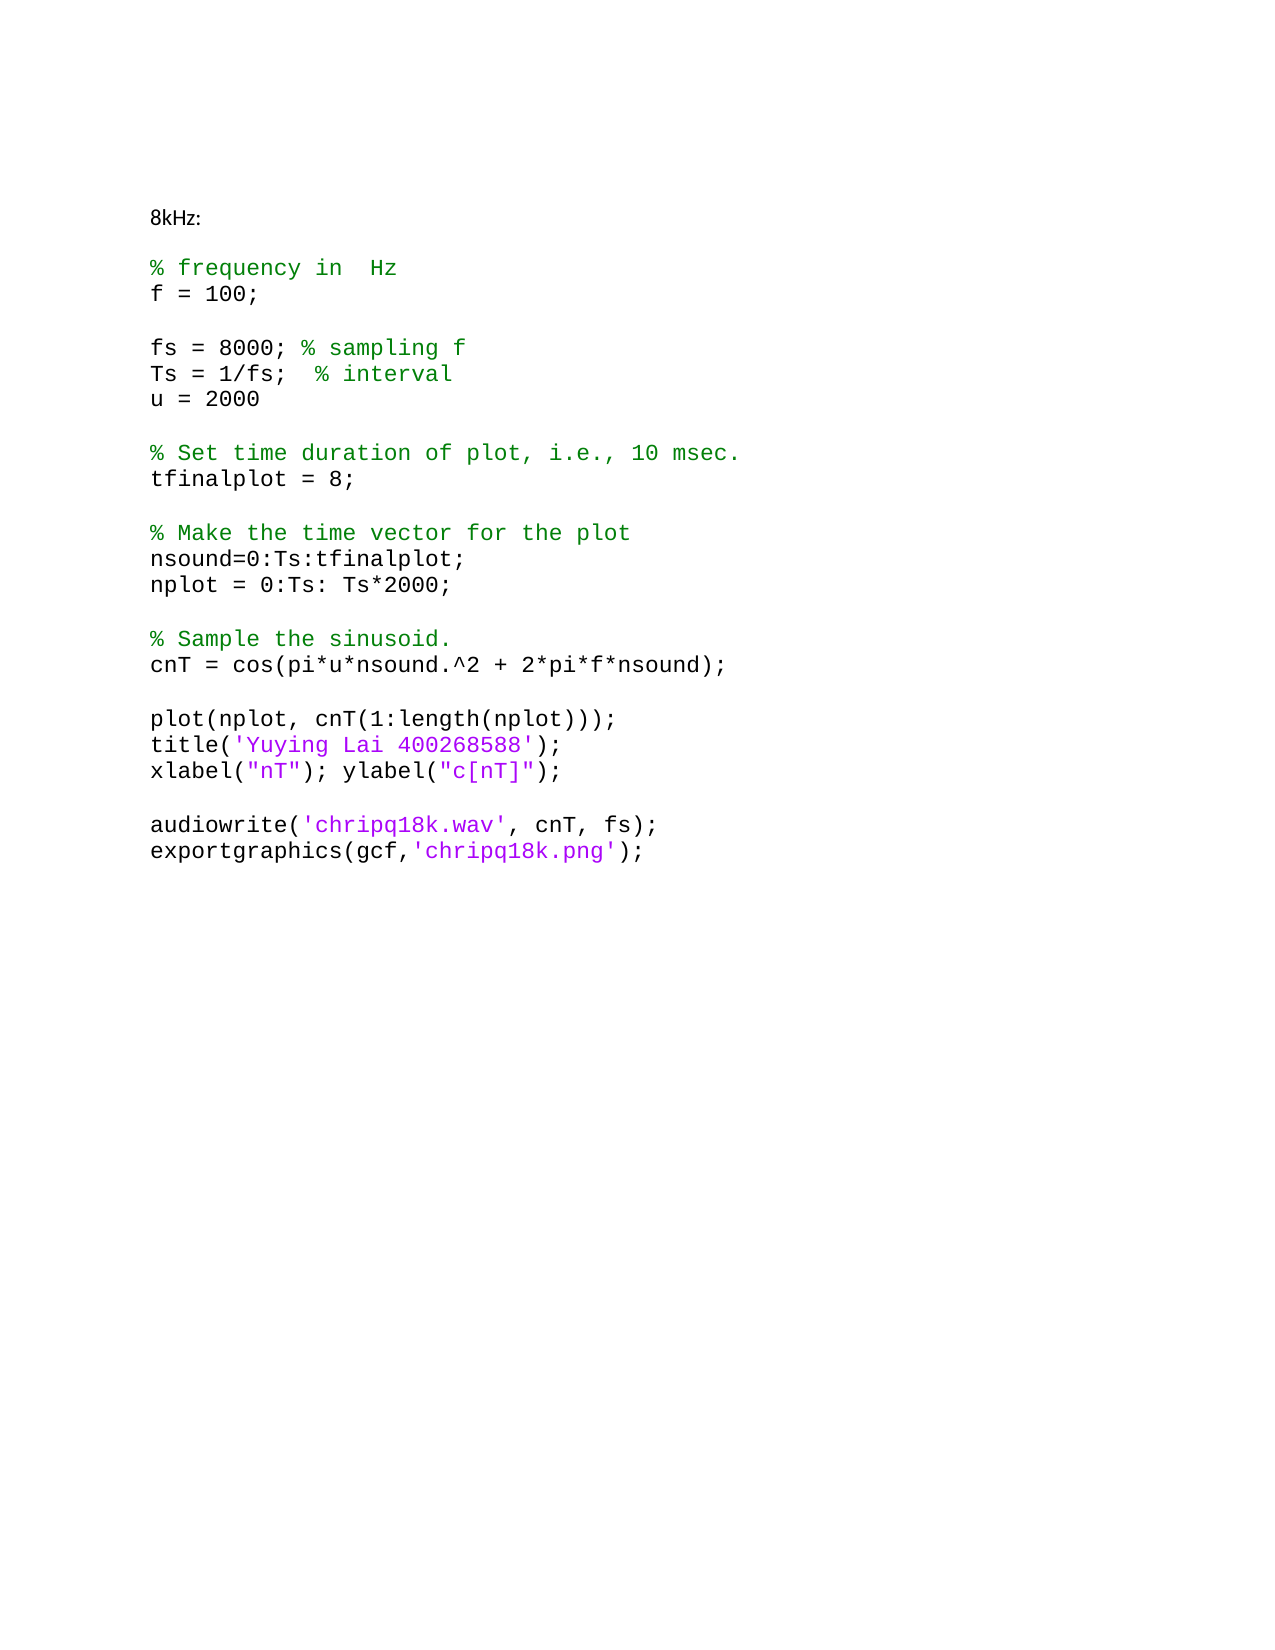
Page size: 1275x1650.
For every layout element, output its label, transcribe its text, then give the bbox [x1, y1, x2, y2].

text fs = 8000; % sampling f [150, 336, 1125, 362]
text % frequency in Hz [150, 256, 1125, 282]
text nplot = 0:Ts: Ts*2000; [150, 573, 1125, 599]
text audiowrite('chripq18k.wav', cnT, fs); [150, 813, 1125, 839]
text Ts = 1/fs; % interval [150, 362, 1125, 388]
text % Set time duration of plot, i.e., 10 msec. [150, 442, 1125, 468]
text % Make the time vector for the plot [150, 522, 1125, 548]
text tfinalplot = 8; [150, 468, 1125, 494]
text % Sample the sinusoid. [150, 627, 1125, 653]
text f = 100; [150, 282, 1125, 308]
text 8kHz: [150, 203, 1125, 231]
text exportgraphics(gcf,'chripq18k.png'); [150, 839, 1125, 865]
text xlabel("nT"); ylabel("c[nT]"); [150, 759, 1125, 785]
text nsound=0:Ts:tfinalplot; [150, 548, 1125, 573]
text cnT = cos(pi*u*nsound.^2 + 2*pi*f*nsound); [150, 653, 1125, 679]
text plot(nplot, cnT(1:length(nplot))); [150, 707, 1125, 733]
text u = 2000 [150, 388, 1125, 414]
text title('Yuying Lai 400268588'); [150, 733, 1125, 759]
